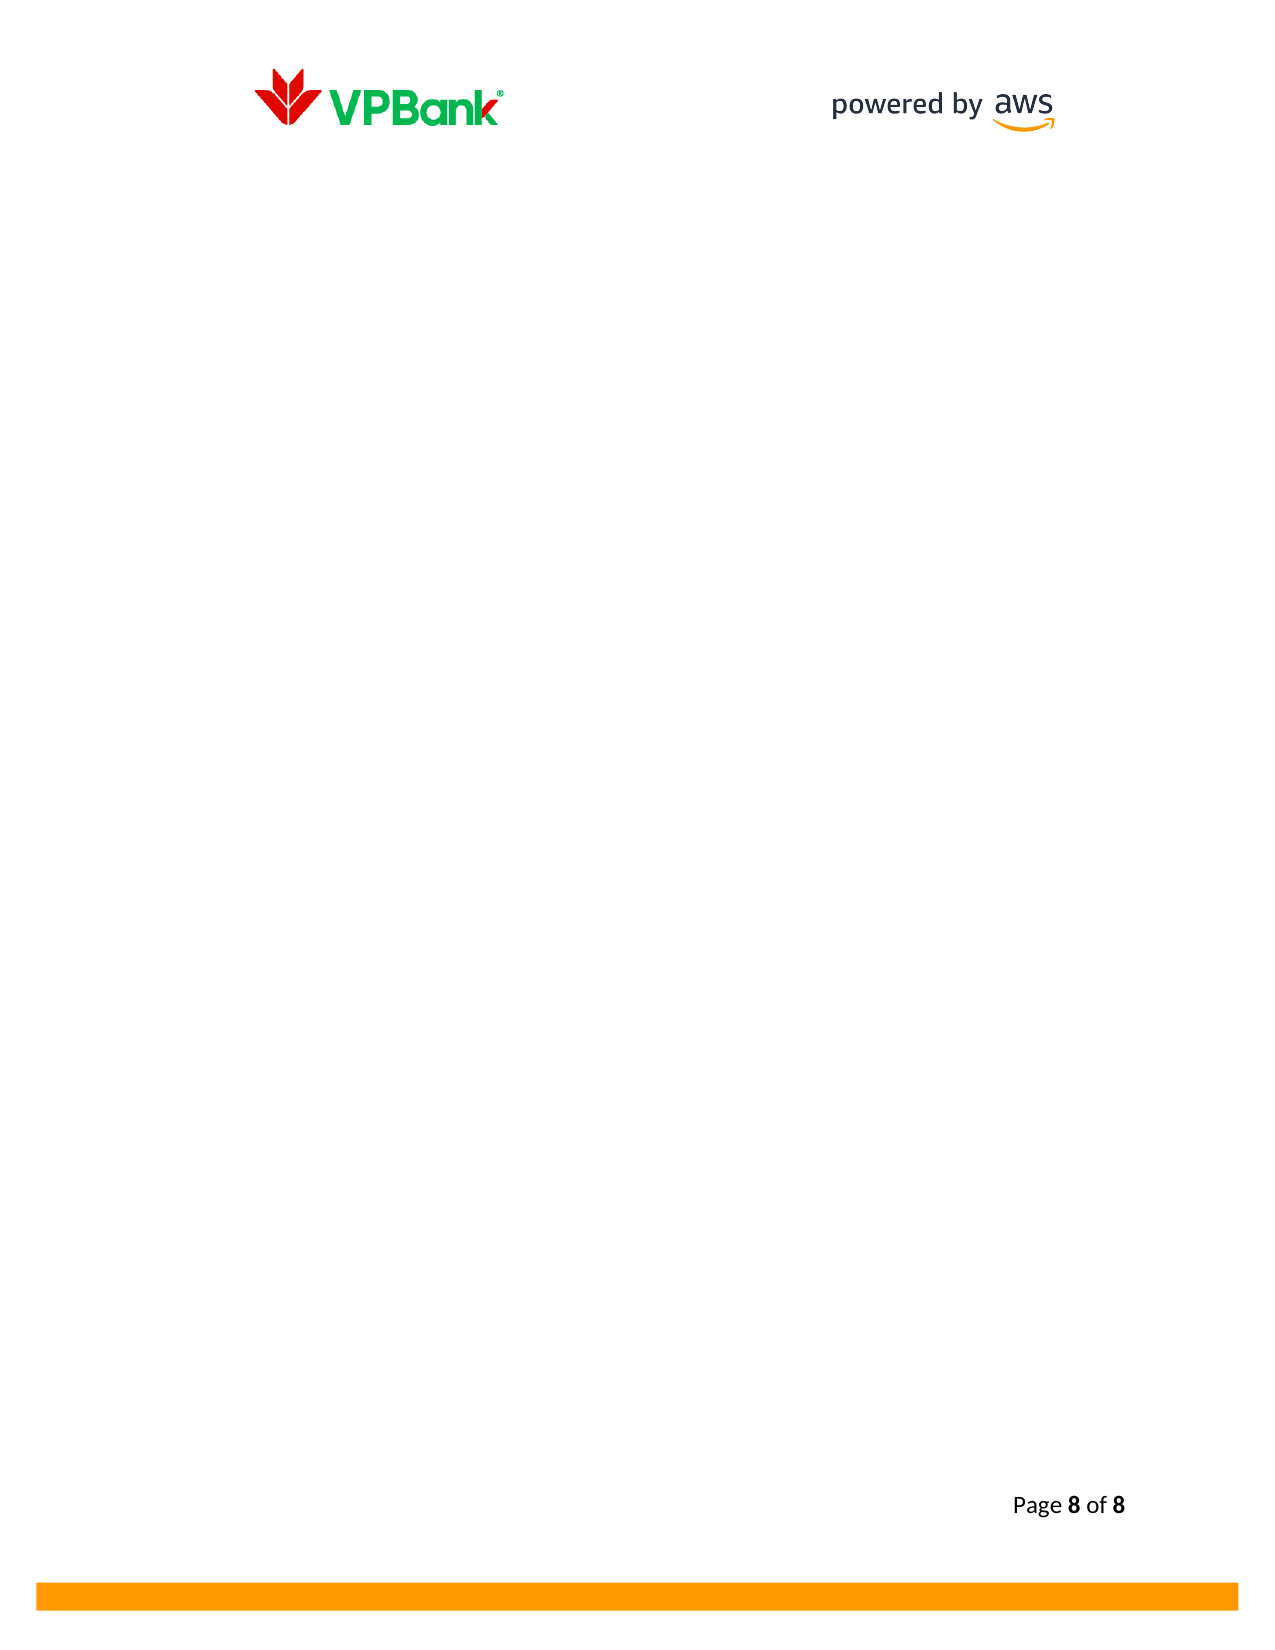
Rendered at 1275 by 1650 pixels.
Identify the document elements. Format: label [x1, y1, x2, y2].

picture [833, 92, 1055, 132]
picture [230, 58, 528, 133]
